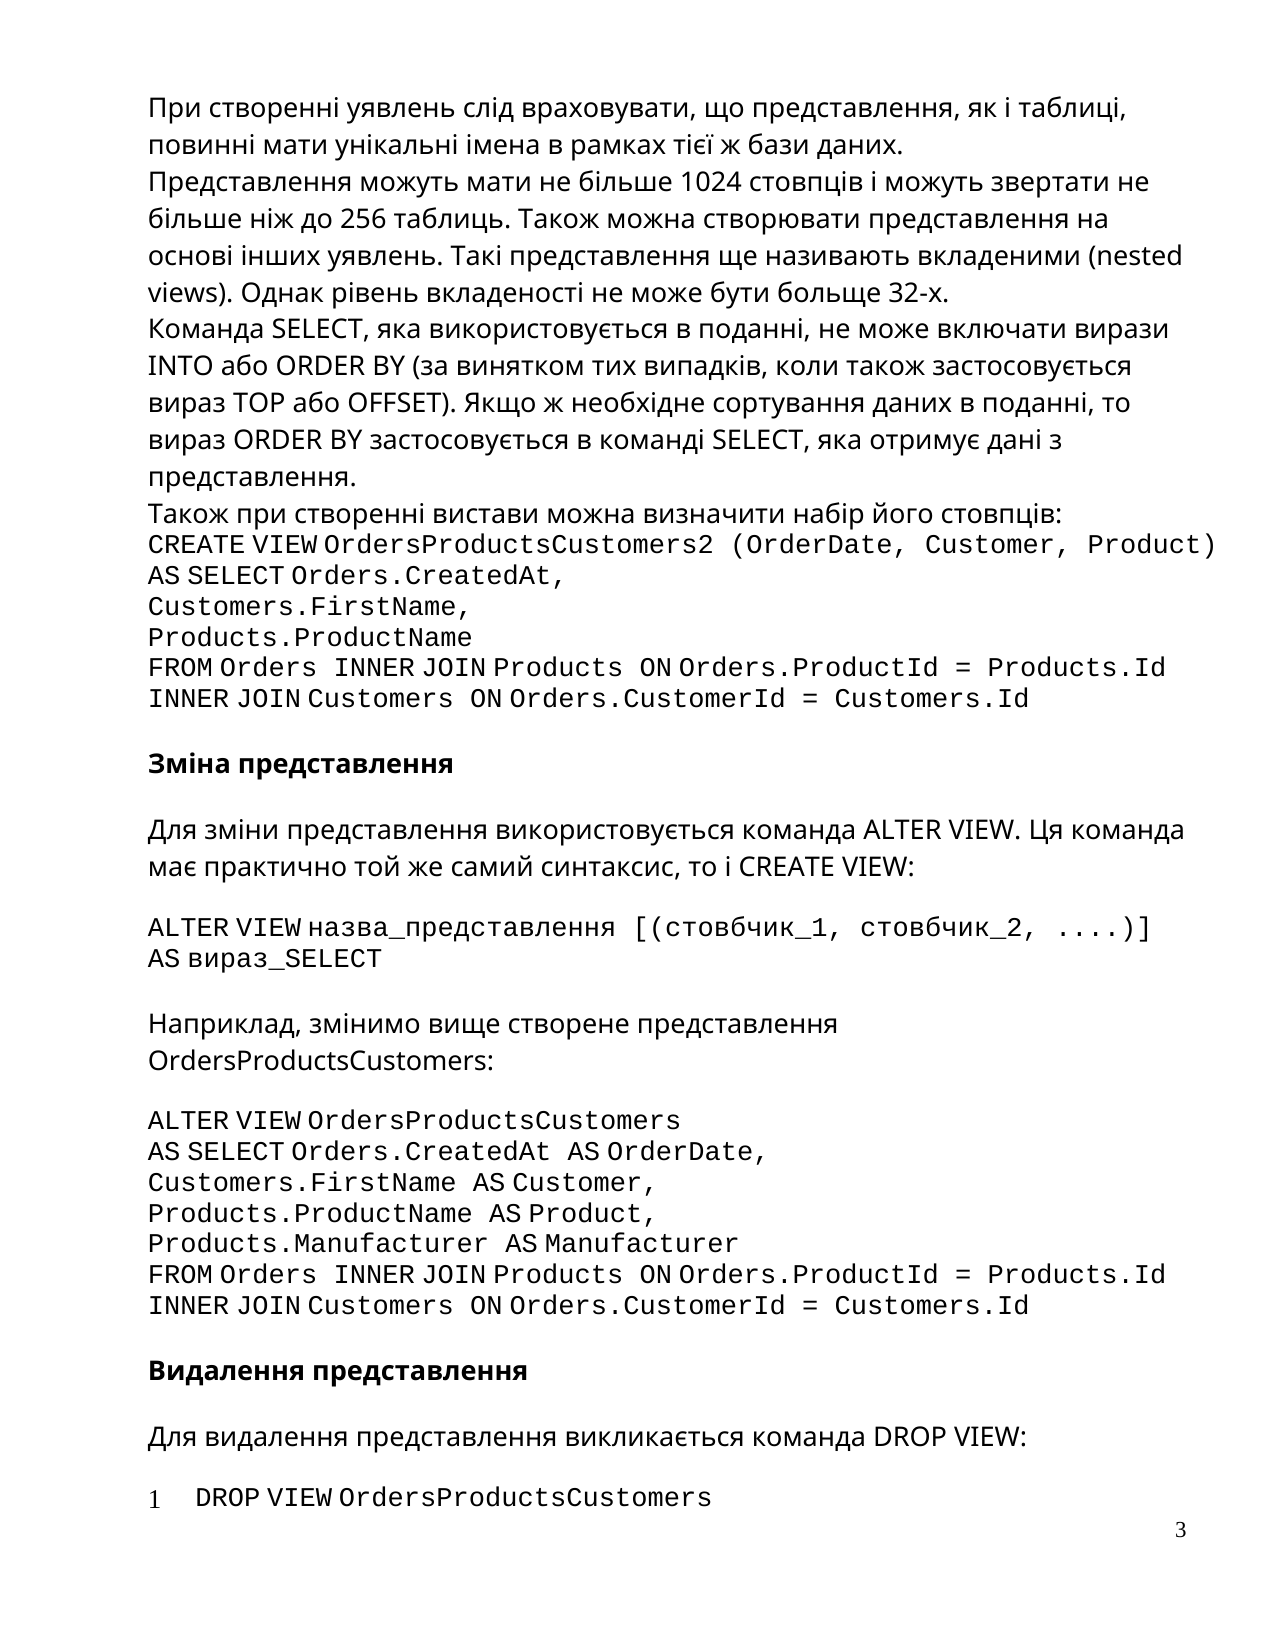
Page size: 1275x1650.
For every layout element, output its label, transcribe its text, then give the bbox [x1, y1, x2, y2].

text Наприклад, змінимо вище створене представлення OrdersProductsCustomers: [148, 1004, 1186, 1078]
table_header 1 [148, 1484, 195, 1515]
text Також при створенні вистави можна визначити набір його стовпців: [148, 494, 1186, 531]
table_header ALTER VIEW назва_представлення [(стовбчик_1, стовбчик_2, ....)] AS вираз_SELECT [148, 914, 1275, 975]
table_header CREATE VIEW OrdersProductsCustomers2 (OrderDate, Customer, Product) AS SELECT Orders.CreatedAt, Customers.FirstName, Products.ProductName FROM Orders INNER JOIN Products ON Orders.ProductId = Products.Id INNER JOIN Customers ON Orders.CustomerId = Customers.Id [148, 531, 1275, 716]
text Видалення представлення [148, 1351, 1186, 1388]
text Команда SELECT, яка використовується в поданні, не може включати вирази INTO або ORDER BY (за винятком тих випадків, коли також застосовується вираз TOP або OFFSET). Якщо ж необхідне сортування даних в поданні, то вираз ORDER BY застосовується в команді SELECT, яка отримує дані з представлення. [148, 310, 1186, 494]
text Представлення можуть мати не більше 1024 стовпців і можуть звертати не більше ніж до 256 таблиць. Також можна створювати представлення на основі інших уявлень. Такі представлення ще називають вкладеними (nested views). Однак рівень вкладеності не може бути больще 32-х. [148, 162, 1186, 310]
text Зміна представлення [148, 745, 1186, 782]
table_header DROP VIEW OrdersProductsCustomers [195, 1484, 1275, 1515]
text Для зміни представлення використовується команда ALTER VIEW. Ця команда має практично той же самий синтаксис, то і CREATE VIEW: [148, 811, 1186, 884]
text При створенні уявлень слід враховувати, що представлення, як і таблиці, повинні мати унікальні імена в рамках тієї ж бази даних. [148, 89, 1186, 162]
text Для видалення представлення викликається команда DROP VIEW: [148, 1417, 1186, 1454]
table_header ALTER VIEW OrdersProductsCustomers AS SELECT Orders.CreatedAt AS OrderDate, Customers.FirstName AS Customer, Products.ProductName AS Product, Products.Manufacturer AS Manufacturer FROM Orders INNER JOIN Products ON Orders.ProductId = Products.Id INNER JOIN Customers ON Orders.CustomerId = Customers.Id [148, 1107, 1275, 1322]
